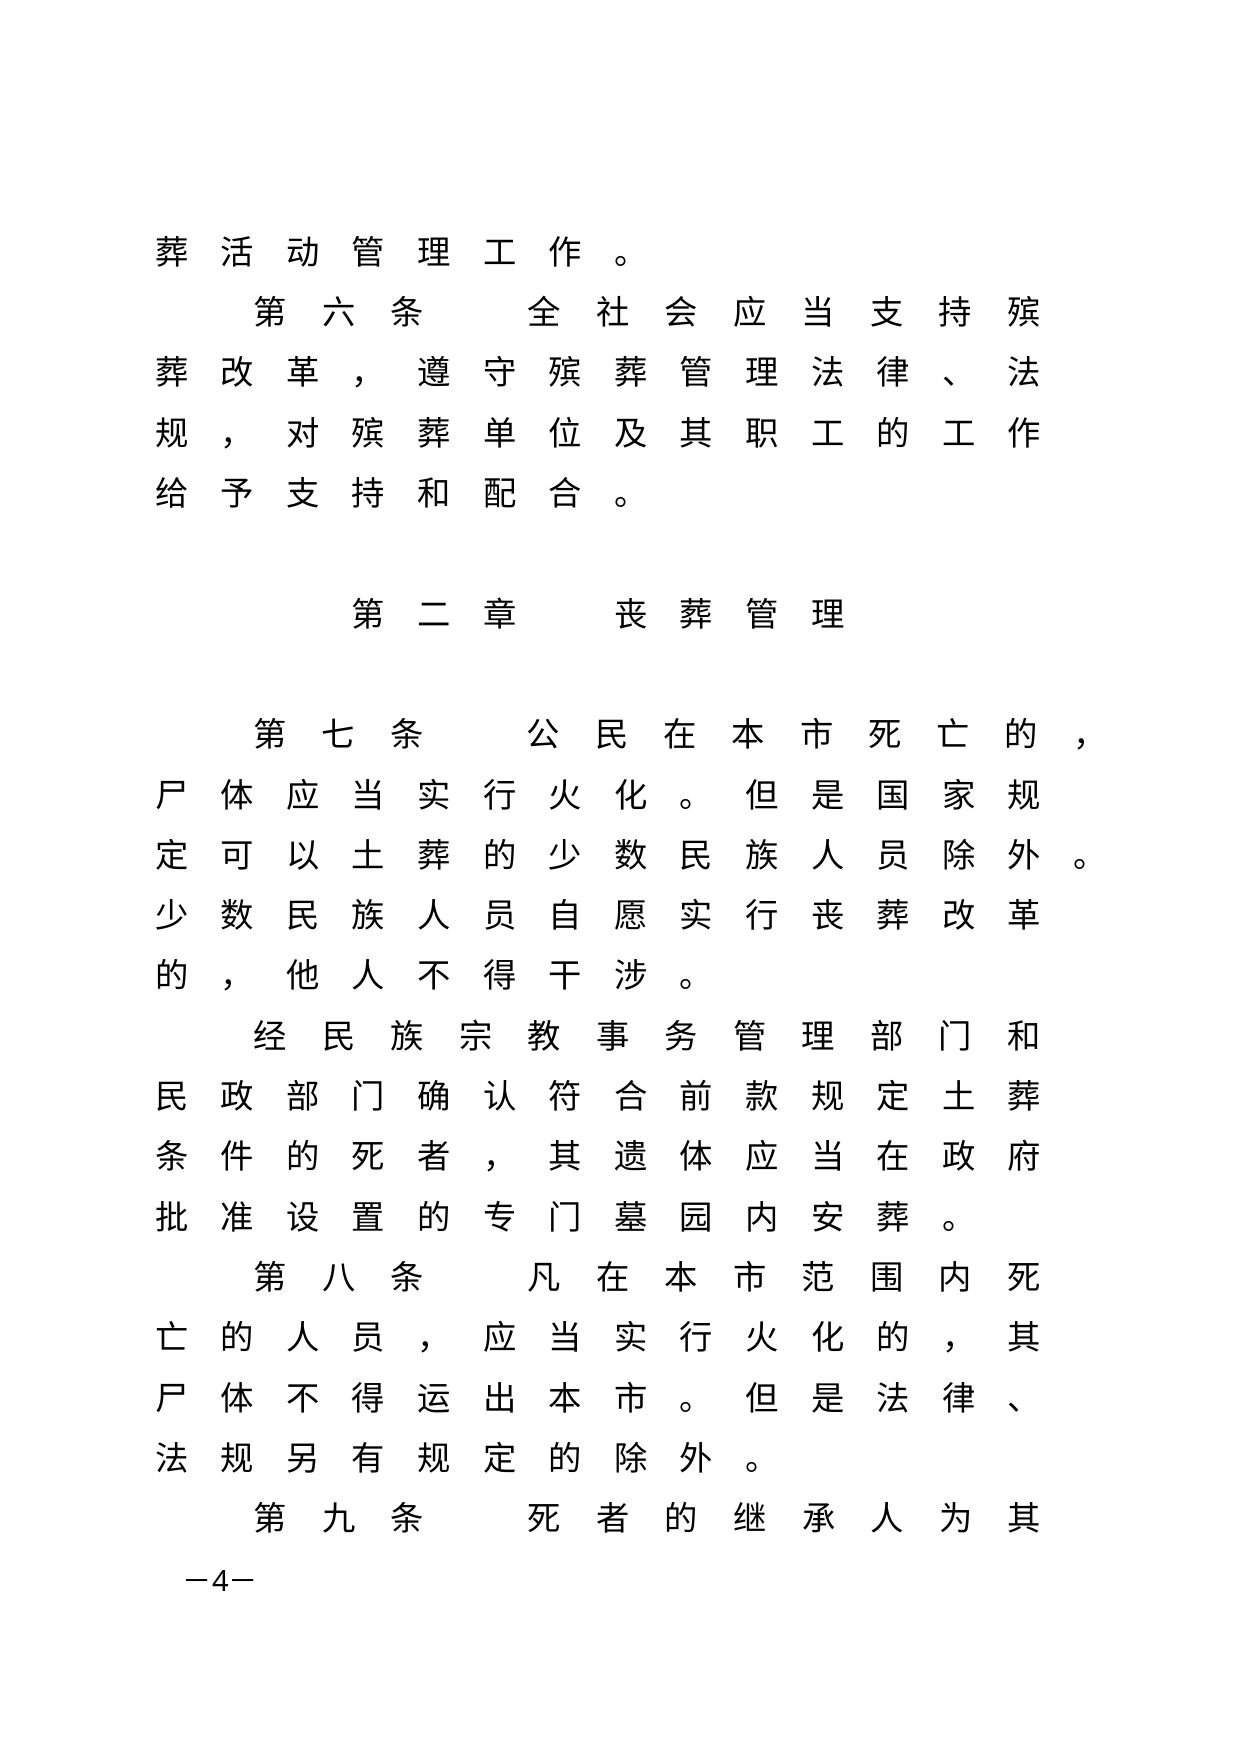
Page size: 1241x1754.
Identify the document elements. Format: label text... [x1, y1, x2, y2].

text 第二章 丧葬管理 [155, 581, 1073, 642]
text 第五条 公安、规划和自然资源、生态环境、交通运输、卫生健康、市场监管、城管和综合执法、民族宗教事务等部门，应当在各自职责范围内协同做好殡葬活动管理工作。 [155, 219, 1073, 280]
text 第八条 凡在本市范围内死亡的人员，应当实行火化的，其尸体不得运出本市。但是法律、法规另有规定的除外。 [155, 1245, 1073, 1486]
text 经民族宗教事务管理部门和民政部门确认符合前款规定土葬条件的死者，其遗体应当在政府批准设置的专门墓园内安葬。 [155, 1003, 1073, 1245]
text 第九条 死者的继承人为其丧事承办人。 [155, 1486, 1073, 1546]
text 第六条 全社会应当支持殡葬改革，遵守殡葬管理法律、法规，对殡葬单位及其职工的工作给予支持和配合。 [155, 280, 1073, 521]
text 第七条 公民在本市死亡的，尸体应当实行火化。但是国家规定可以土葬的少数民族人员除外。少数民族人员自愿实行丧葬改革的，他人不得干涉。 [155, 702, 1073, 1003]
